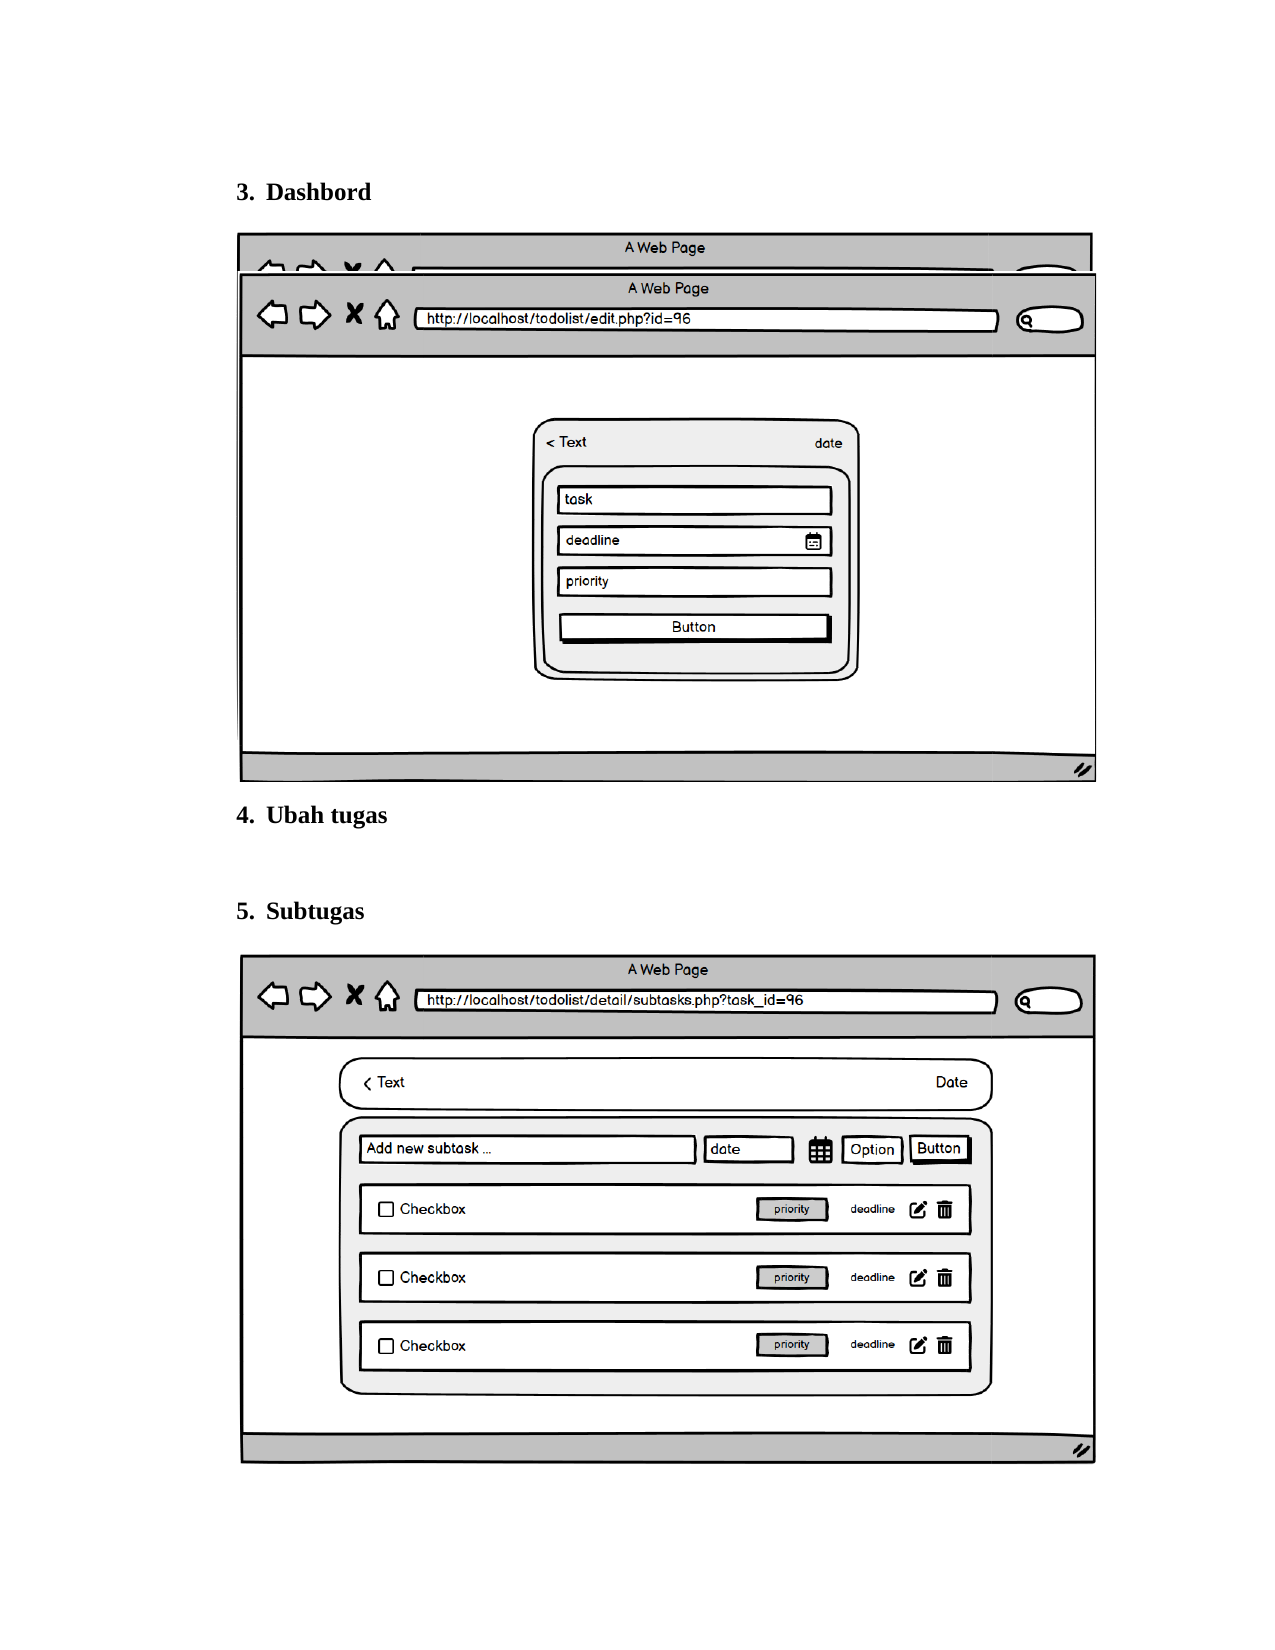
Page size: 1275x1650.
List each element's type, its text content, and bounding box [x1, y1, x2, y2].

picture [236, 952, 1095, 1465]
list Subtugas [236, 896, 1098, 924]
list Dashbord [236, 177, 1098, 206]
picture [233, 229, 1095, 781]
